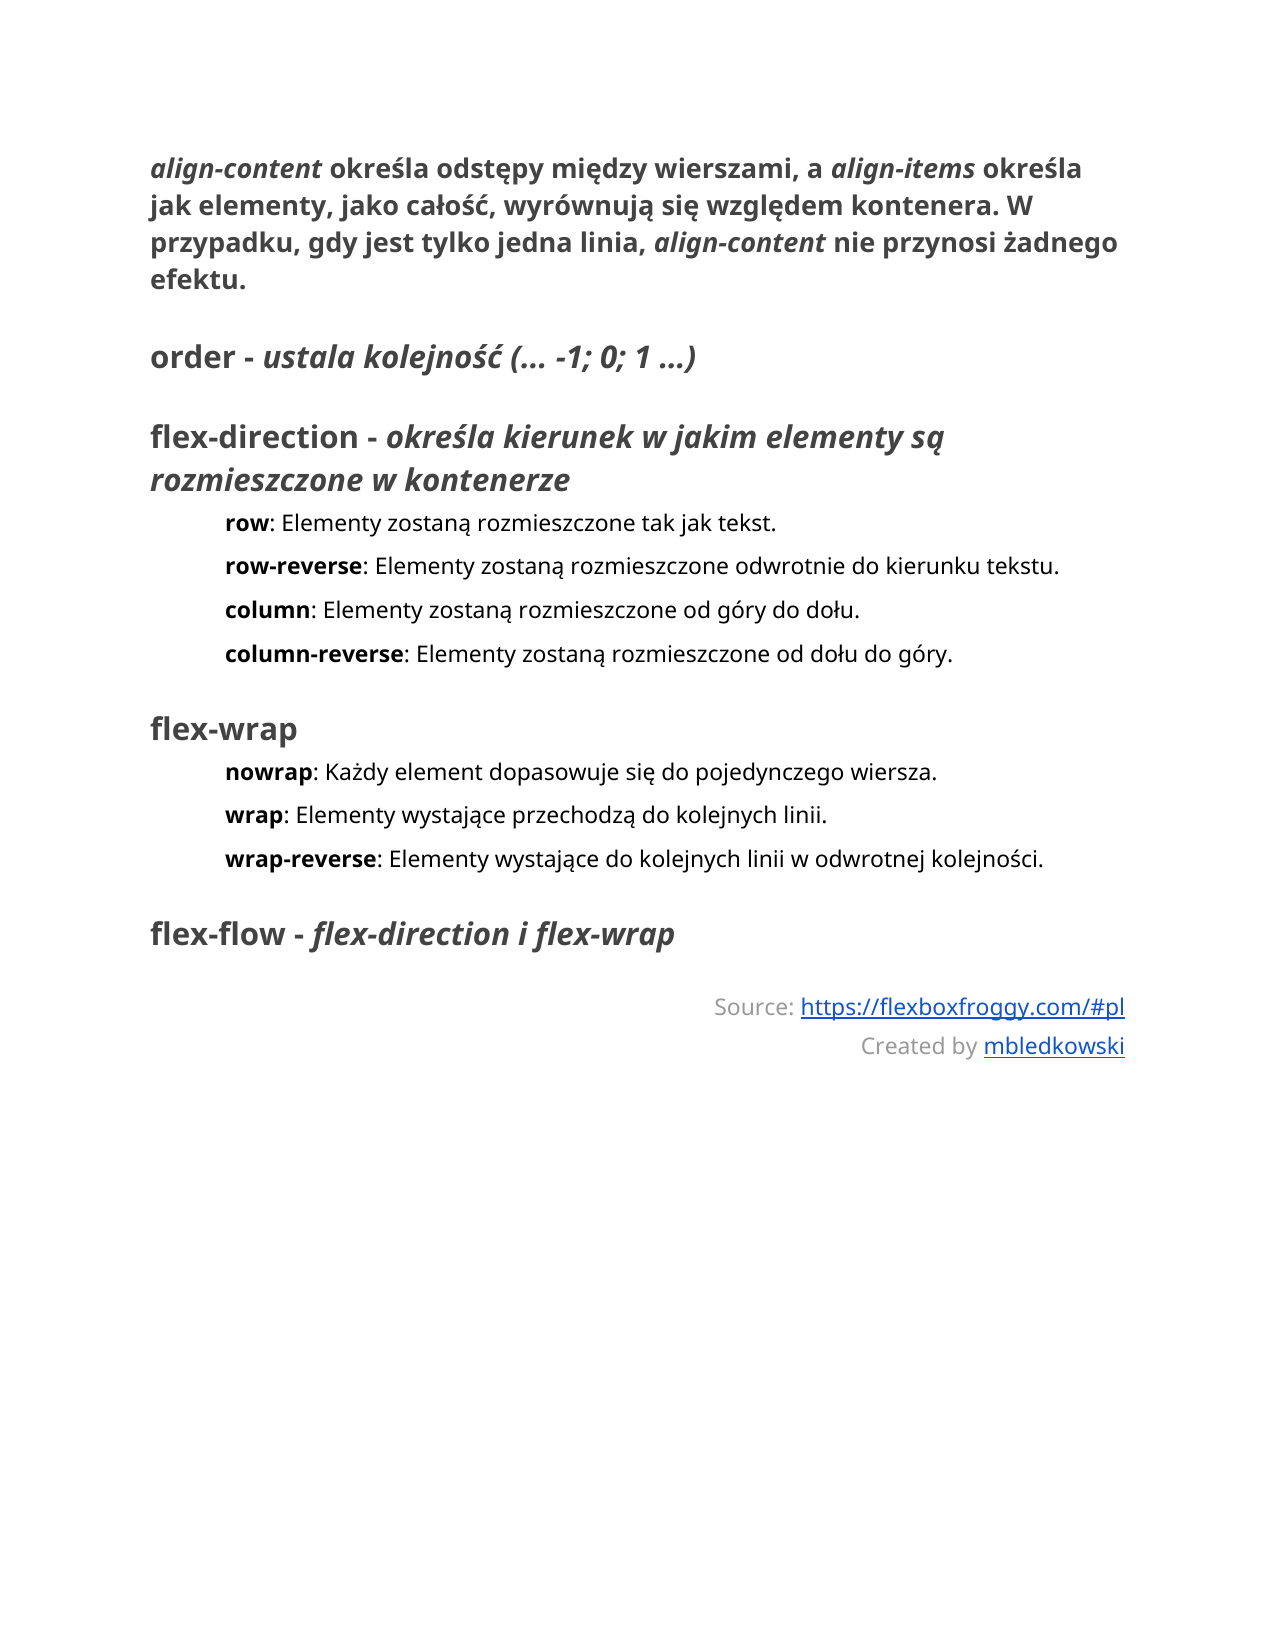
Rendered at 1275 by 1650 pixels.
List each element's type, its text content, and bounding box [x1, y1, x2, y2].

text column-reverse: Elementy zostaną rozmieszczone od dołu do góry. [225, 638, 1125, 669]
text nowrap: Każdy element dopasowuje się do pojedynczego wiersza. [225, 755, 1125, 787]
subtitle flex-direction - określa kierunek w jakim elementy są rozmieszczone w kontenerze [150, 415, 1125, 500]
subtitle flex-wrap [150, 707, 1125, 749]
text column: Elementy zostaną rozmieszczone od góry do dołu. [225, 594, 1125, 625]
text wrap-reverse: Elementy wystające do kolejnych linii w odwrotnej kolejności. [225, 843, 1125, 874]
subtitle flex-flow - flex-direction i flex-wrap [150, 912, 1125, 954]
subtitle Created by mbledkowski [150, 1030, 1125, 1062]
subtitle align-content określa odstępy między wierszami, a align-items określa jak elementy, jako całość, wyrównują się względem kontenera. W przypadku, gdy jest tylko jedna linia, align-content nie przynosi żadnego efektu. [150, 150, 1125, 297]
subtitle order - ustala kolejność (... -1; 0; 1 …) [150, 335, 1125, 378]
text row: Elementy zostaną rozmieszczone tak jak tekst. [225, 507, 1125, 538]
text wrap: Elementy wystające przechodzą do kolejnych linii. [225, 799, 1125, 830]
subtitle Source: https://flexboxfroggy.com/#pl [150, 991, 1125, 1022]
text row-reverse: Elementy zostaną rozmieszczone odwrotnie do kierunku tekstu. [225, 550, 1125, 582]
